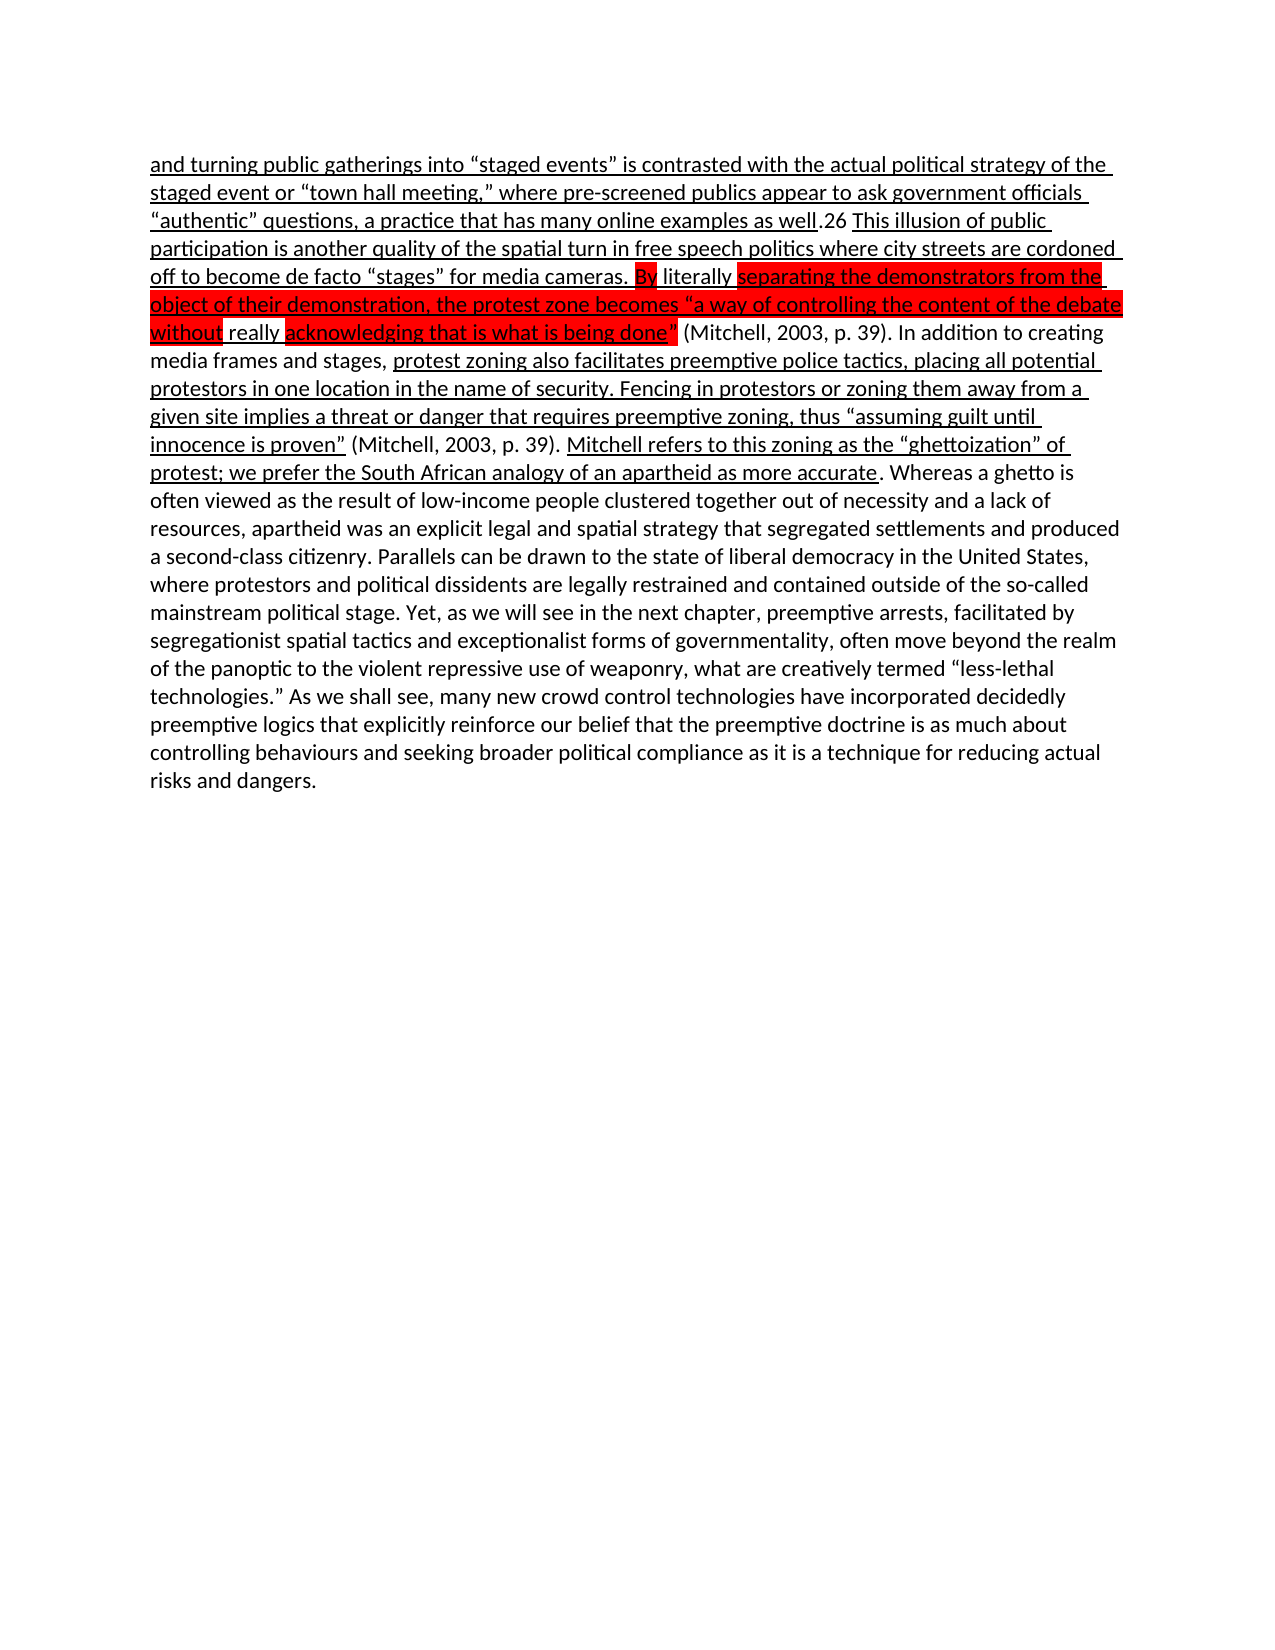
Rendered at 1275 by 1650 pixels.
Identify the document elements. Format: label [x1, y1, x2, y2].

text [150, 150, 1125, 794]
